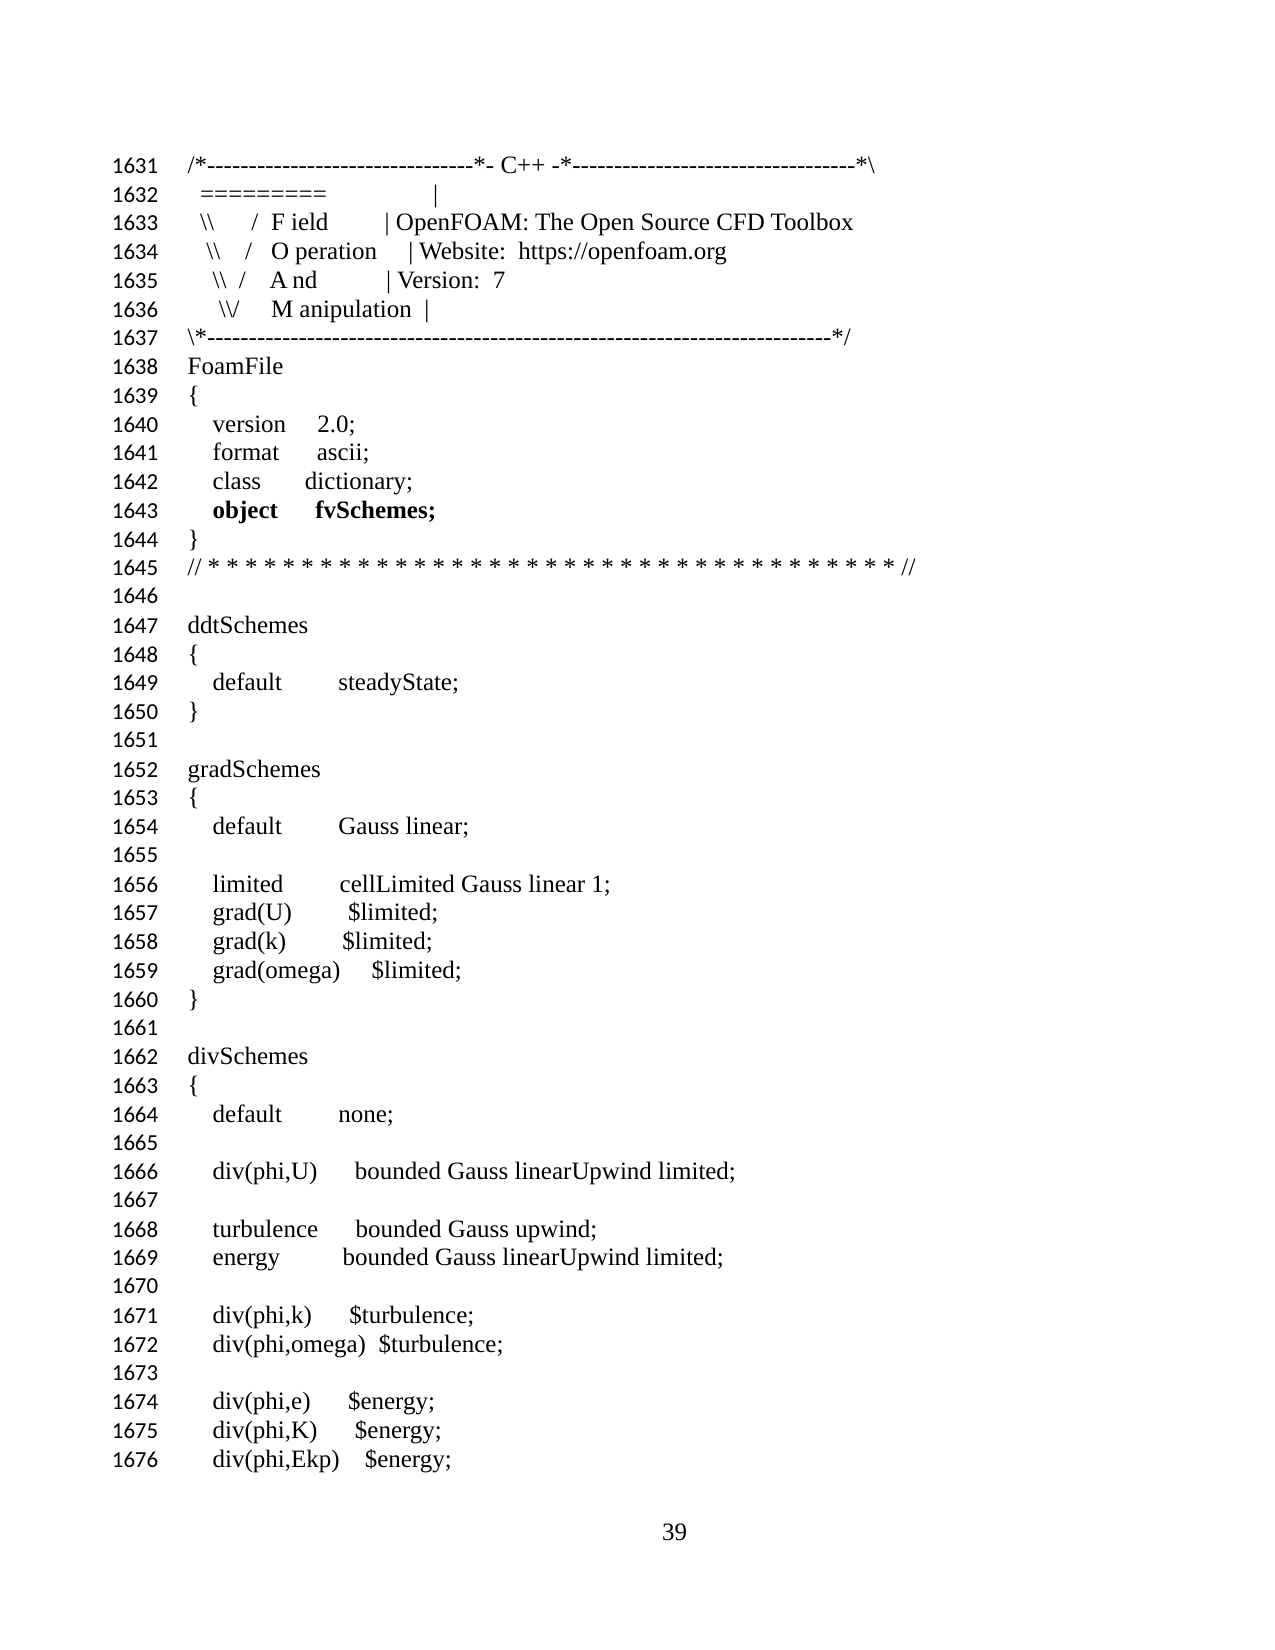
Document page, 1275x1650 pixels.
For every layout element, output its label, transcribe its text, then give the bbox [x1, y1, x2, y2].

text \\/ M anipulation | [187, 294, 1125, 322]
text version 2.0; [187, 409, 1125, 437]
text default steadyState; [187, 667, 1125, 696]
text div(phi,K) $energy; [187, 1415, 1125, 1444]
text default none; [187, 1099, 1125, 1127]
text ========= | [187, 179, 1125, 207]
text div(phi,Ekp) $energy; [187, 1444, 1125, 1472]
text div(phi,U) bounded Gauss linearUpwind limited; [187, 1156, 1125, 1185]
text grad(omega) $limited; [187, 955, 1125, 984]
text { [187, 639, 1125, 667]
text object fvSchemes; [187, 495, 1125, 524]
text { [187, 1070, 1125, 1099]
text { [187, 782, 1125, 811]
text /*--------------------------------*- C++ -*----------------------------------*\ [187, 150, 1125, 179]
text } [187, 984, 1125, 1012]
text ddtSchemes [187, 610, 1125, 639]
text \*---------------------------------------------------------------------------*/ [187, 322, 1125, 351]
text grad(U) $limited; [187, 897, 1125, 926]
text div(phi,k) $turbulence; [187, 1300, 1125, 1329]
text grad(k) $limited; [187, 926, 1125, 955]
text limited cellLimited Gauss linear 1; [187, 869, 1125, 897]
text { [187, 380, 1125, 409]
text } [187, 524, 1125, 552]
text format ascii; [187, 437, 1125, 466]
text default Gauss linear; [187, 811, 1125, 840]
text turbulence bounded Gauss upwind; [187, 1214, 1125, 1242]
text class dictionary; [187, 466, 1125, 495]
text } [187, 696, 1125, 725]
text \\ / A nd | Version: 7 [187, 265, 1125, 294]
text FoamFile [187, 351, 1125, 380]
text \\ / F ield | OpenFOAM: The Open Source CFD Toolbox [187, 207, 1125, 236]
text \\ / O peration | Website: https://openfoam.org [187, 236, 1125, 265]
text div(phi,omega) $turbulence; [187, 1329, 1125, 1357]
text gradSchemes [187, 754, 1125, 782]
text div(phi,e) $energy; [187, 1386, 1125, 1415]
text energy bounded Gauss linearUpwind limited; [187, 1242, 1125, 1271]
text // * * * * * * * * * * * * * * * * * * * * * * * * * * * * * * * * * * * * * // [187, 552, 1125, 581]
text divSchemes [187, 1041, 1125, 1070]
